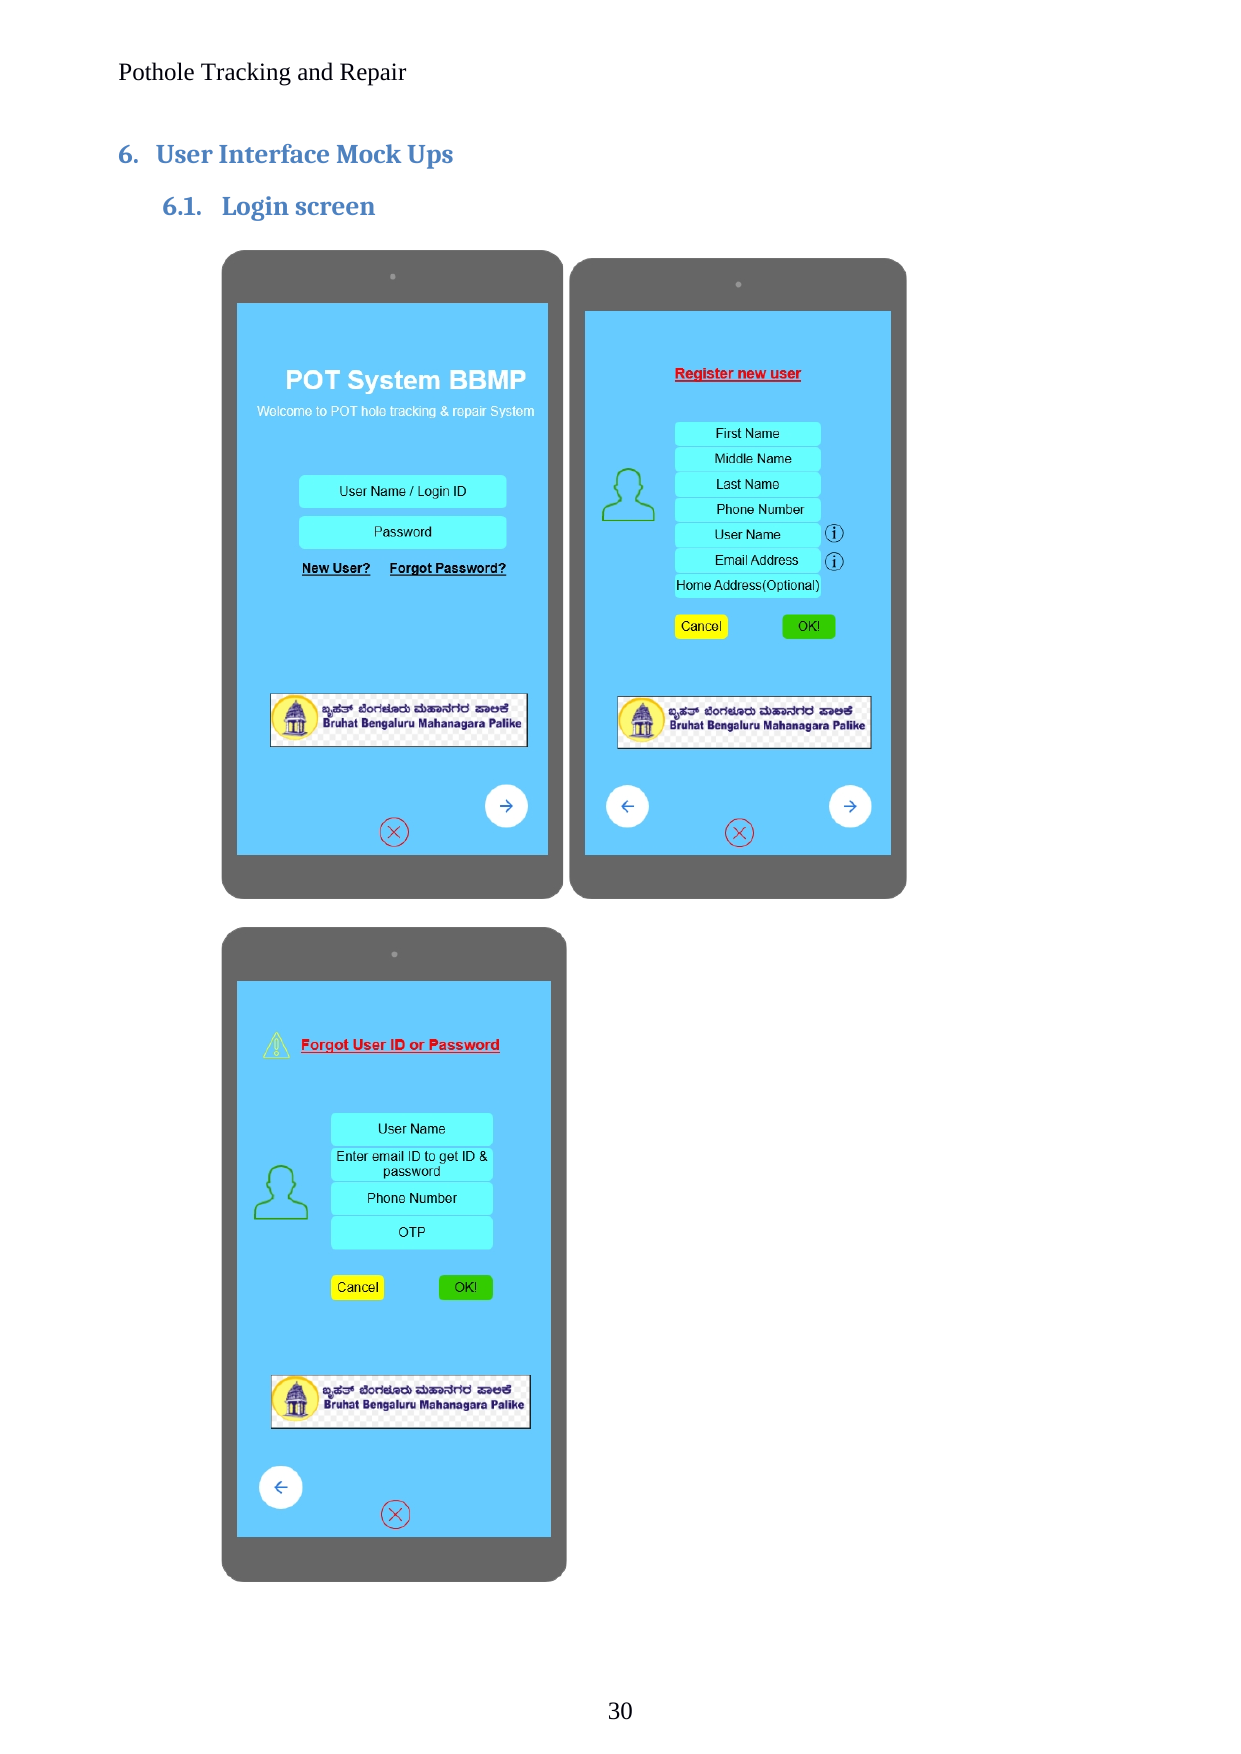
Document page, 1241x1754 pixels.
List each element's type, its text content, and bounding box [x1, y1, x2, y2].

picture [221, 250, 564, 899]
picture [569, 258, 907, 899]
picture [221, 927, 567, 1582]
subtitle Login screen [162, 191, 1122, 222]
subtitle User Interface Mock Ups [118, 139, 1122, 170]
